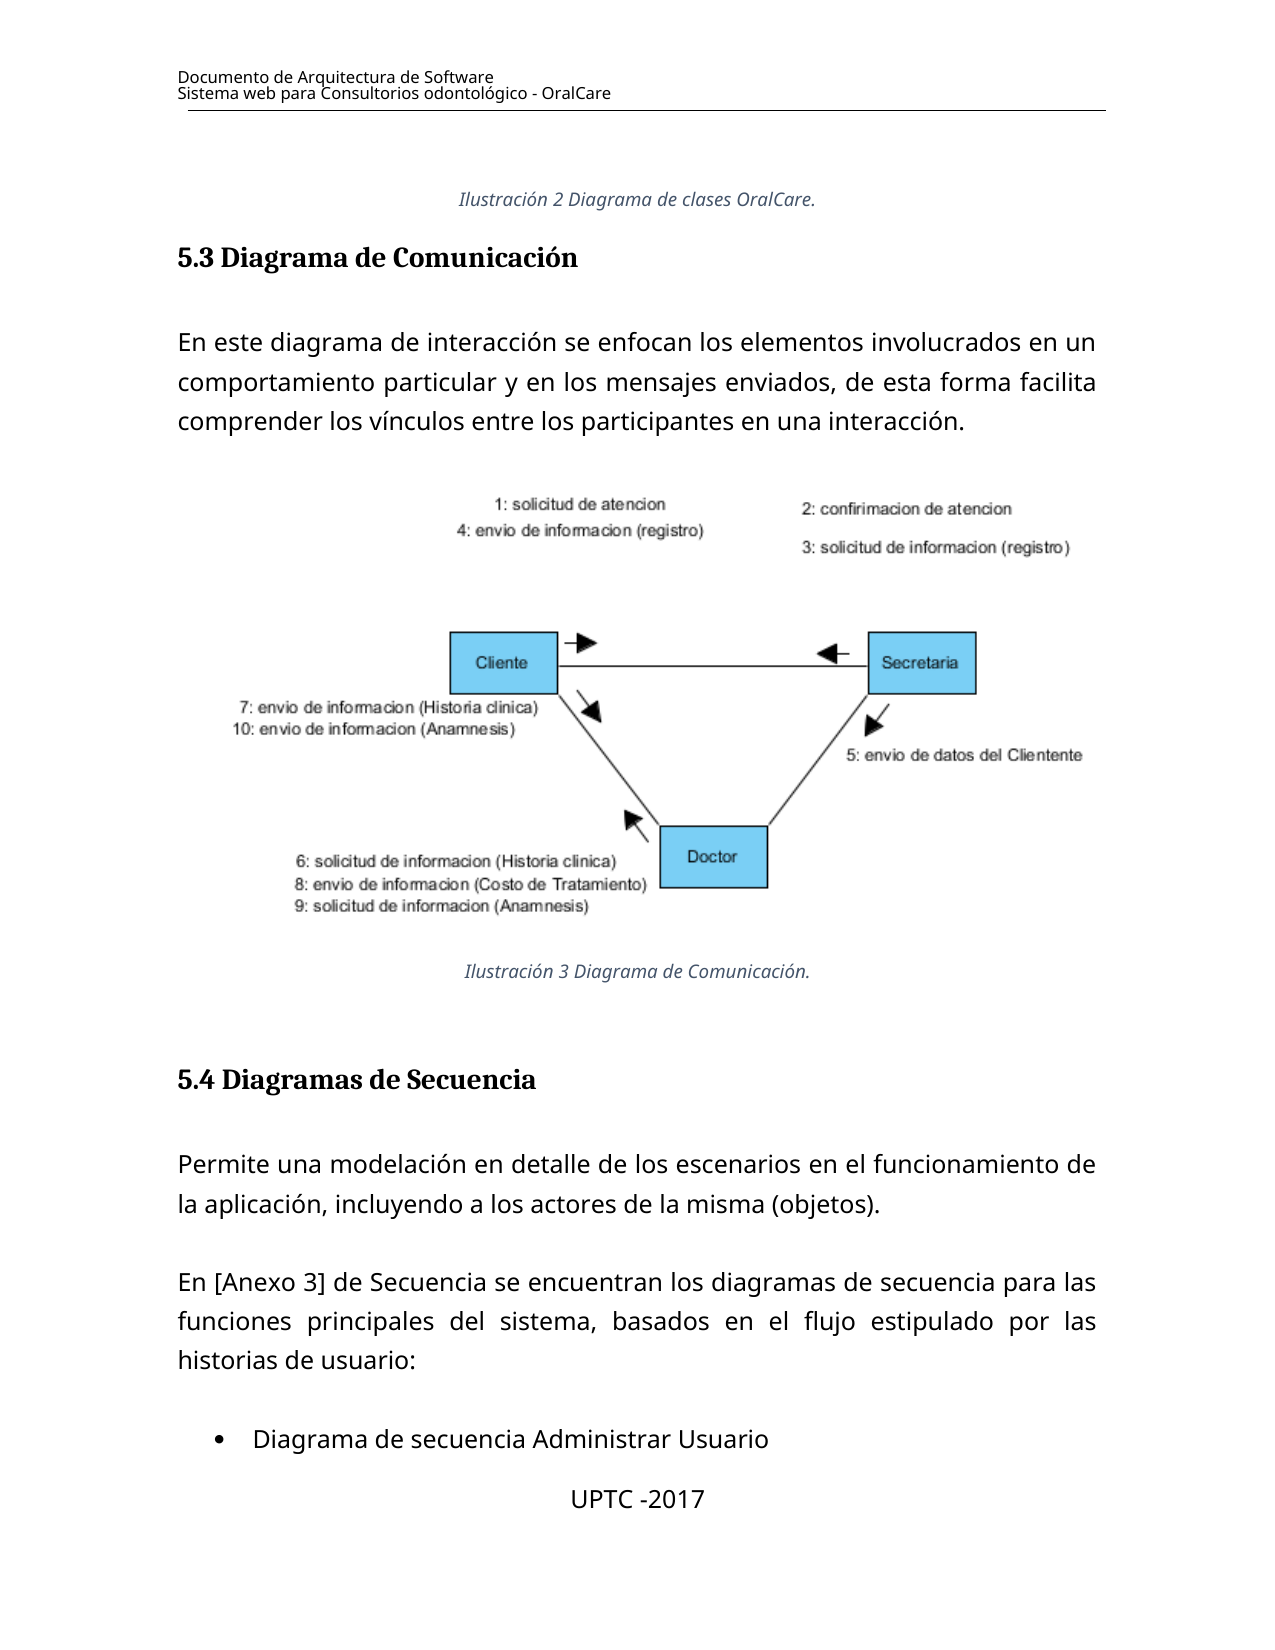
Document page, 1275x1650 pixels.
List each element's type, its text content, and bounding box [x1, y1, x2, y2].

text En este diagrama de interacción se enfocan los elementos involucrados en un comportamiento particular y en los mensajes enviados, de esta forma facilita comprender los vínculos entre los participantes en una interacción. [177, 325, 1098, 437]
subtitle 5.4 Diagramas de Secuencia [177, 1063, 1098, 1097]
subtitle 5.3 Diagrama de Comunicación [177, 241, 1098, 274]
text Ilustración 2 Diagrama de clases OralCare. [177, 187, 1098, 212]
list Diagrama de secuencia Administrar Usuario [215, 1421, 1098, 1455]
text En [Anexo 3] de Secuencia se encuentran los diagramas de secuencia para las funciones principales del sistema, basados en el flujo estipulado por las historias de usuario: [177, 1265, 1098, 1377]
text Permite una modelación en detalle de los escenarios en el funcionamiento de la aplicación, incluyendo a los actores de la misma (objetos). [177, 1147, 1098, 1220]
picture [177, 481, 1098, 935]
text Ilustración 3 Diagrama de Comunicación. [177, 959, 1098, 984]
